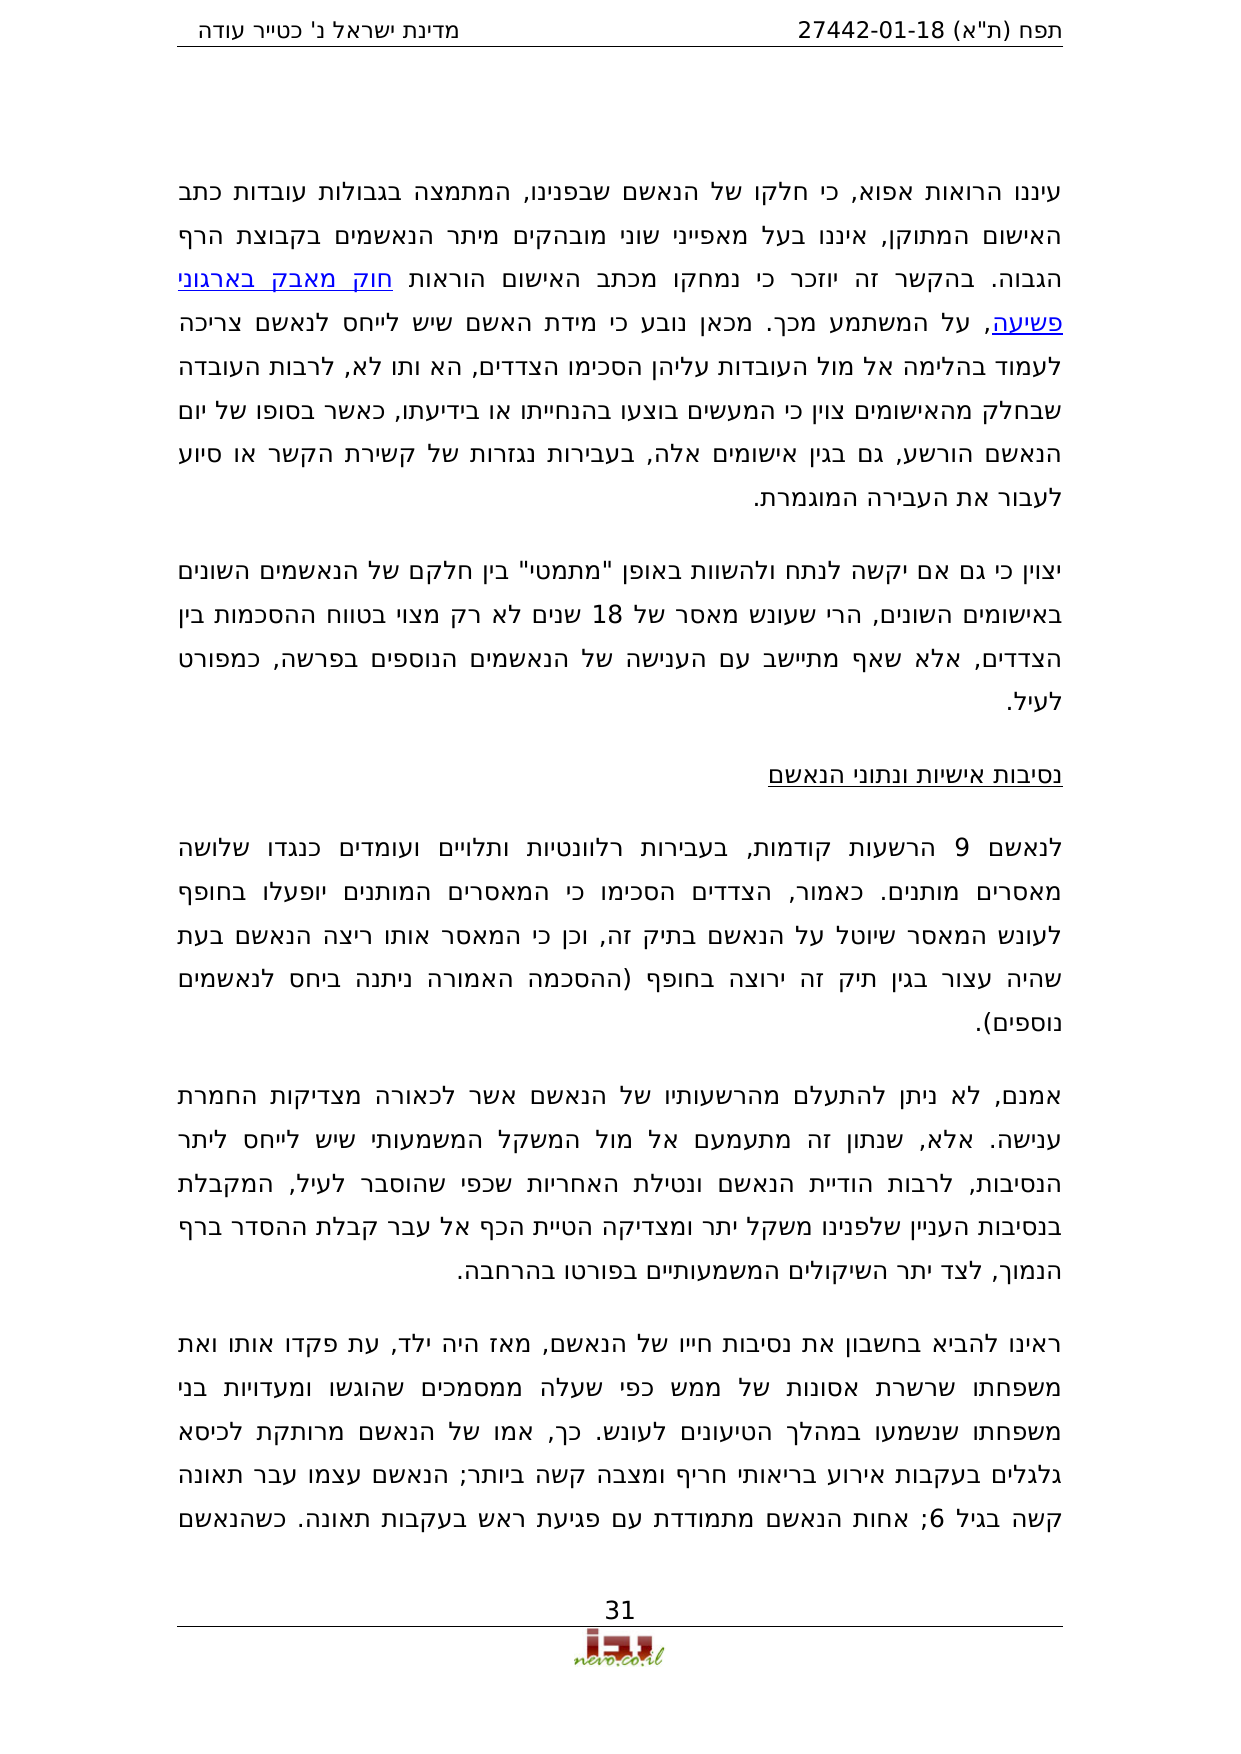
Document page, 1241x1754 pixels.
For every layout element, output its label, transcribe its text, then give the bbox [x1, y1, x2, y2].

text אמנם, לא ניתן להתעלם מהרשעותיו של הנאשם אשר לכאורה מצדיקות החמרת ענישה. אלא, שנתון זה מתעמעם אל מול המשקל המשמעותי שיש לייחס ליתר הנסיבות, לרבות הודיית הנאשם ונטילת האחריות שכפי שהוסבר לעיל, המקבלת בנסיבות העניין שלפנינו משקל יתר ומצדיקה הטיית הכף אל עבר קבלת ההסדר ברף הנמוך, לצד יתר השיקולים המשמעותיים בפורטו בהרחבה. [177, 1081, 1063, 1286]
picture [574, 1628, 666, 1667]
text עיננו הרואות אפוא, כי חלקו של הנאשם שבפנינו, המתמצה בגבולות עובדות כתב האישום המתוקן, איננו בעל מאפייני שוני מובהקים מיתר הנאשמים בקבוצת הרף הגבוה. בהקשר זה יוזכר כי נמחקו מכתב האישום הוראות חוק מאבק בארגוני פשיעה, על המשתמע מכך. מכאן נובע כי מידת האשם שיש לייחס לנאשם צריכה לעמוד בהלימה אל מול העובדות עליהן הסכימו הצדדים, הא ותו לא, לרבות העובדה שבחלק מהאישומים צוין כי המעשים בוצעו בהנחייתו או בידיעתו, כאשר בסופו של יום הנאשם הורשע, גם בגין אישומים אלה, בעבירות נגזרות של קשירת הקשר או סיוע לעבור את העבירה המוגמרת. [177, 177, 1063, 513]
text נסיבות אישיות ונתוני הנאשם [177, 761, 1063, 790]
text יצוין כי גם אם יקשה לנתח ולהשוות באופן "מתמטי" בין חלקם של הנאשמים השונים באישומים השונים, הרי שעונש מאסר של 18 שנים לא רק מצוי בטווח ההסכמות בין הצדדים, אלא שאף מתיישב עם הענישה של הנאשמים הנוספים בפרשה, כמפורט לעיל. [177, 556, 1063, 717]
text לנאשם 9 הרשעות קודמות, בעבירות רלוונטיות ותלויים ועומדים כנגדו שלושה מאסרים מותנים. כאמור, הצדדים הסכימו כי המאסרים המותנים יופעלו בחופף לעונש המאסר שיוטל על הנאשם בתיק זה, וכן כי המאסר אותו ריצה הנאשם בעת שהיה עצור בגין תיק זה ירוצה בחופף (ההסכמה האמורה ניתנה ביחס לנאשמים נוספים). [177, 833, 1063, 1038]
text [177, 1329, 1063, 1533]
